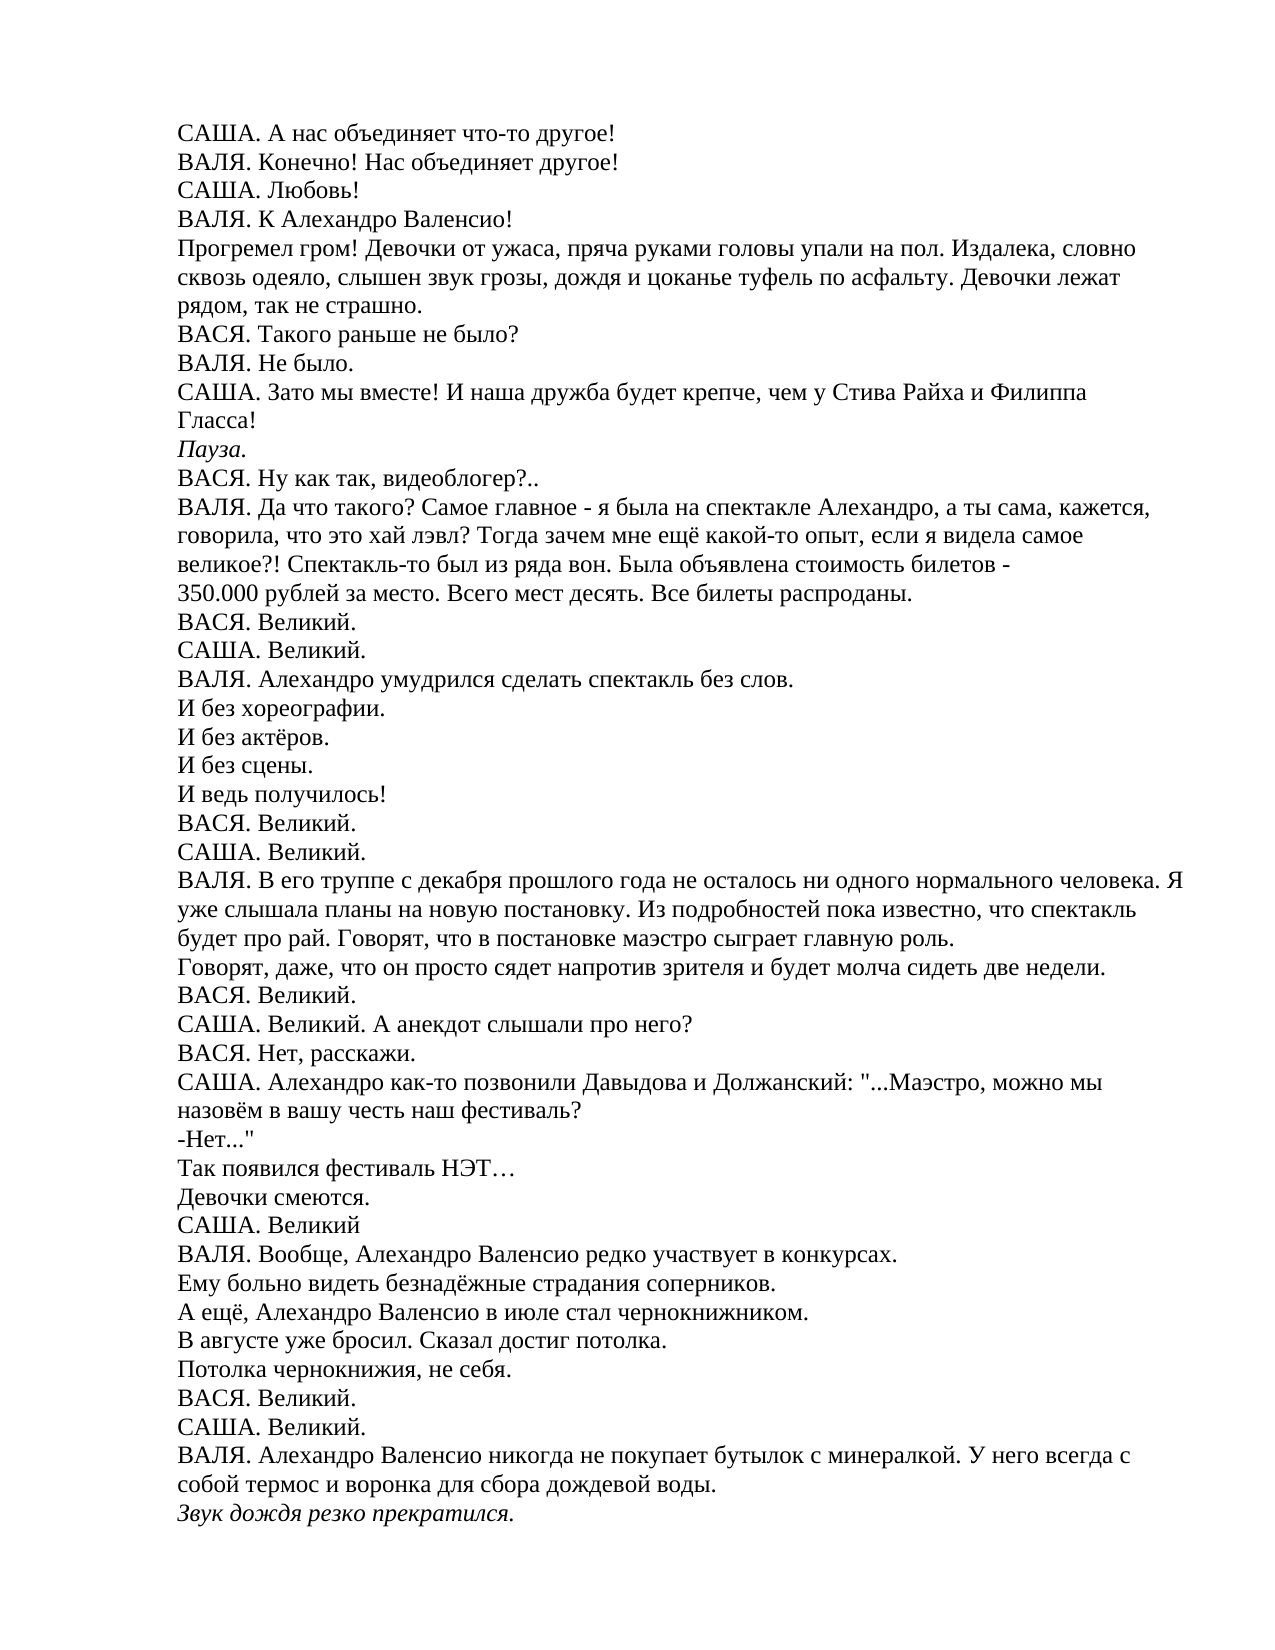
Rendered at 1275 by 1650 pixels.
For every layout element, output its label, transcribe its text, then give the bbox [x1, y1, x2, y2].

text 350.000 рублей за место. Всего мест десять. Все билеты распроданы. [177, 578, 1186, 607]
text САША. Великий. [177, 837, 1186, 866]
text Так появился фестиваль НЭТ… [177, 1153, 1186, 1182]
text ВАЛЯ. В его труппе с декабря прошлого года не осталось ни одного нормального человека. Я уже слышала планы на новую постановку. Из подробностей пока известно, что спектакль будет про рай. Говорят, что в постановке маэстро сыграет главную роль. [177, 866, 1186, 952]
text -Нет..." [177, 1124, 1186, 1153]
text ВАЛЯ. Вообще, Алехандро Валенсио редко участвует в конкурсах. [177, 1239, 1186, 1268]
text И ведь получилось! [177, 779, 1186, 808]
text ВАЛЯ. Конечно! Нас объединяет другое! [177, 147, 1186, 176]
text Гласса! [177, 406, 1186, 434]
text И без сцены. [177, 751, 1186, 779]
text САША. А нас объединяет что-то другое! [177, 118, 1186, 147]
text Звук дождя резко прекратился. [177, 1498, 1186, 1527]
text САША. Великий. [177, 1412, 1186, 1441]
text ВАСЯ. Нет, расскажи. [177, 1038, 1186, 1067]
text Девочки смеются. [177, 1182, 1186, 1211]
text ВАЛЯ. Алехандро Валенсио никогда не покупает бутылок с минералкой. У него всегда с собой термос и воронка для сбора дождевой воды. [177, 1441, 1186, 1498]
text И без актёров. [177, 722, 1186, 751]
text ВАСЯ. Великий. [177, 808, 1186, 837]
text САША. Любовь! [177, 176, 1186, 204]
text Ему больно видеть безнадёжные страдания соперников. [177, 1268, 1186, 1297]
text Говорят, даже, что он просто сядет напротив зрителя и будет молча сидеть две недели. [177, 952, 1186, 981]
text ВАЛЯ. Не было. [177, 348, 1186, 377]
text А ещё, Алехандро Валенсио в июле стал чернокнижником. [177, 1297, 1186, 1326]
text САША. Великий [177, 1211, 1186, 1239]
text САША. Великий. [177, 636, 1186, 664]
text САША. Зато мы вместе! И наша дружба будет крепче, чем у Стива Райха и Филиппа [177, 377, 1186, 406]
text В августе уже бросил. Сказал достиг потолка. [177, 1326, 1186, 1354]
text ВАСЯ. Великий. [177, 607, 1186, 636]
text Пауза. [177, 434, 1186, 463]
text САША. Великий. А анекдот слышали про него? [177, 1009, 1186, 1038]
text ВАСЯ. Великий. [177, 981, 1186, 1009]
text ВАСЯ. Великий. [177, 1383, 1186, 1412]
text ВАСЯ. Ну как так, видеоблогер?.. [177, 463, 1186, 492]
text ВАСЯ. Такого раньше не было? [177, 319, 1186, 348]
text ВАЛЯ. К Алехандро Валенсио! [177, 204, 1186, 233]
text И без хореографии. [177, 693, 1186, 722]
text ВАЛЯ. Алехандро умудрился сделать спектакль без слов. [177, 664, 1186, 693]
text САША. Алехандро как-то позвонили Давыдова и Должанский: "...Маэстро, можно мы назовём в вашу честь наш фестиваль? [177, 1067, 1186, 1124]
text ВАЛЯ. Да что такого? Самое главное - я была на спектакле Алехандро, а ты сама, кажется, говорила, что это хай лэвл? Тогда зачем мне ещё какой-то опыт, если я видела самое великое?! Спектакль-то был из ряда вон. Была объявлена стоимость билетов - [177, 492, 1186, 578]
text Потолка чернокнижия, не себя. [177, 1354, 1186, 1383]
text Прогремел гром! Девочки от ужаса, пряча руками головы упали на пол. Издалека, словно сквозь одеяло, слышен звук грозы, дождя и цоканье туфель по асфальту. Девочки лежат рядом, так не страшно. [177, 233, 1186, 319]
